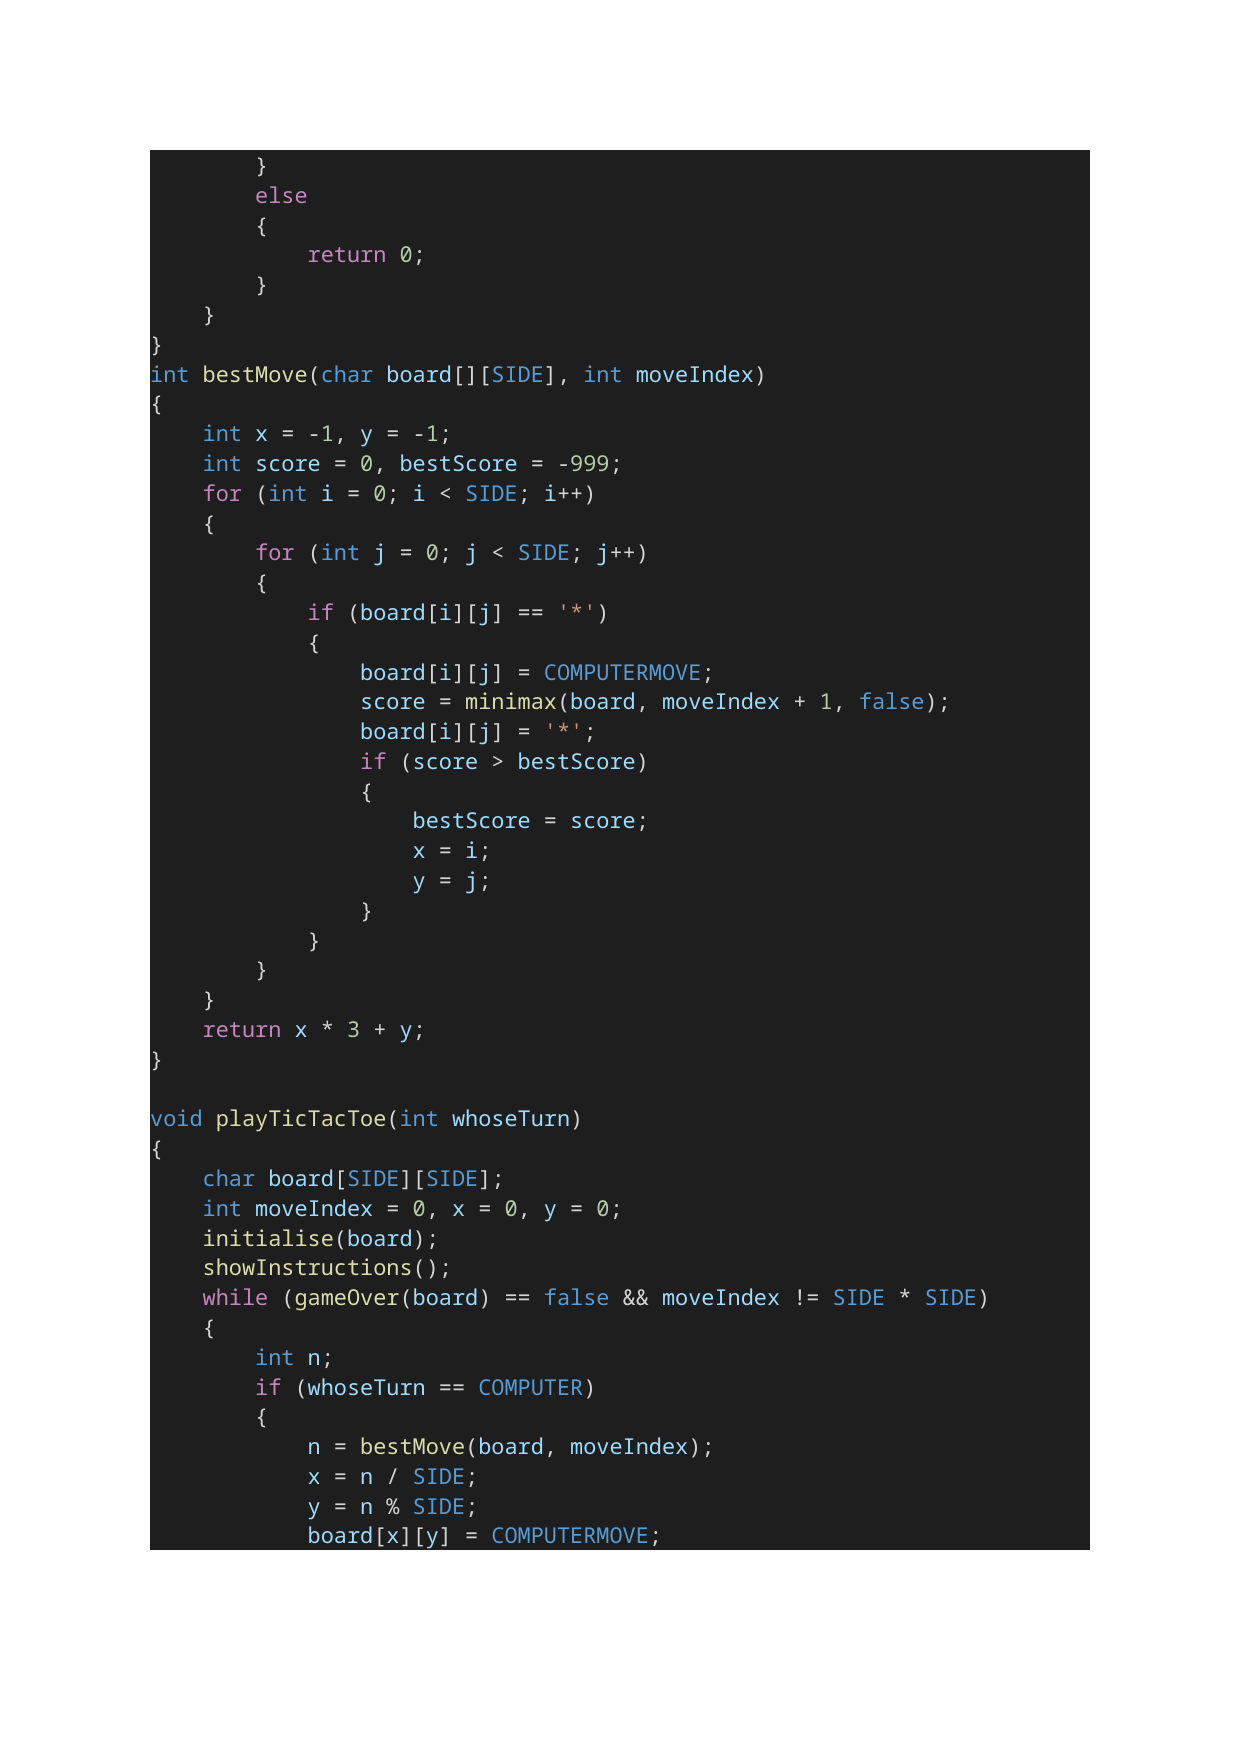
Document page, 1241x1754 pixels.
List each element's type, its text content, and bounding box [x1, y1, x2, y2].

text { [150, 567, 1090, 597]
text board[i][j] = COMPUTERMOVE; [150, 656, 1090, 686]
text bestScore = score; [150, 805, 1090, 835]
text score = minimax(board, moveIndex + 1, false); [150, 686, 1090, 716]
text } [150, 924, 1090, 954]
text } [150, 954, 1090, 984]
text { [150, 1401, 1090, 1431]
text { [150, 627, 1090, 656]
text else [150, 180, 1090, 209]
text { [150, 776, 1090, 805]
text for (int i = 0; i < SIDE; i++) [150, 478, 1090, 507]
text int n; [150, 1342, 1090, 1371]
text } [150, 269, 1090, 299]
text } [150, 329, 1090, 358]
text for (int j = 0; j < SIDE; j++) [150, 537, 1090, 567]
text int x = -1, y = -1; [150, 418, 1090, 448]
text showInstructions(); [150, 1252, 1090, 1282]
text if (score > bestScore) [150, 746, 1090, 776]
text y = n % SIDE; [150, 1491, 1090, 1520]
text if (board[i][j] == '*') [150, 597, 1090, 627]
text } [150, 984, 1090, 1014]
text int moveIndex = 0, x = 0, y = 0; [150, 1193, 1090, 1222]
text char board[SIDE][SIDE]; [150, 1163, 1090, 1193]
text board[x][y] = COMPUTERMOVE; [150, 1520, 1090, 1550]
text board[i][j] = '*'; [150, 716, 1090, 746]
text initialise(board); [150, 1222, 1090, 1252]
text y = j; [150, 865, 1090, 895]
text x = i; [150, 835, 1090, 865]
text int score = 0, bestScore = -999; [150, 448, 1090, 478]
text return 0; [150, 239, 1090, 269]
text } [150, 150, 1090, 180]
text return x * 3 + y; [150, 1014, 1090, 1044]
text { [150, 209, 1090, 239]
text while (gameOver(board) == false && moveIndex != SIDE * SIDE) [150, 1282, 1090, 1312]
text int bestMove(char board[][SIDE], int moveIndex) [150, 358, 1090, 388]
text { [150, 388, 1090, 418]
text { [150, 1133, 1090, 1163]
text } [150, 1044, 1090, 1073]
text x = n / SIDE; [150, 1461, 1090, 1491]
text { [150, 507, 1090, 537]
text } [150, 299, 1090, 329]
text n = bestMove(board, moveIndex); [150, 1431, 1090, 1461]
text { [150, 1312, 1090, 1342]
text } [150, 895, 1090, 924]
text void playTicTacToe(int whoseTurn) [150, 1103, 1090, 1133]
text if (whoseTurn == COMPUTER) [150, 1371, 1090, 1401]
